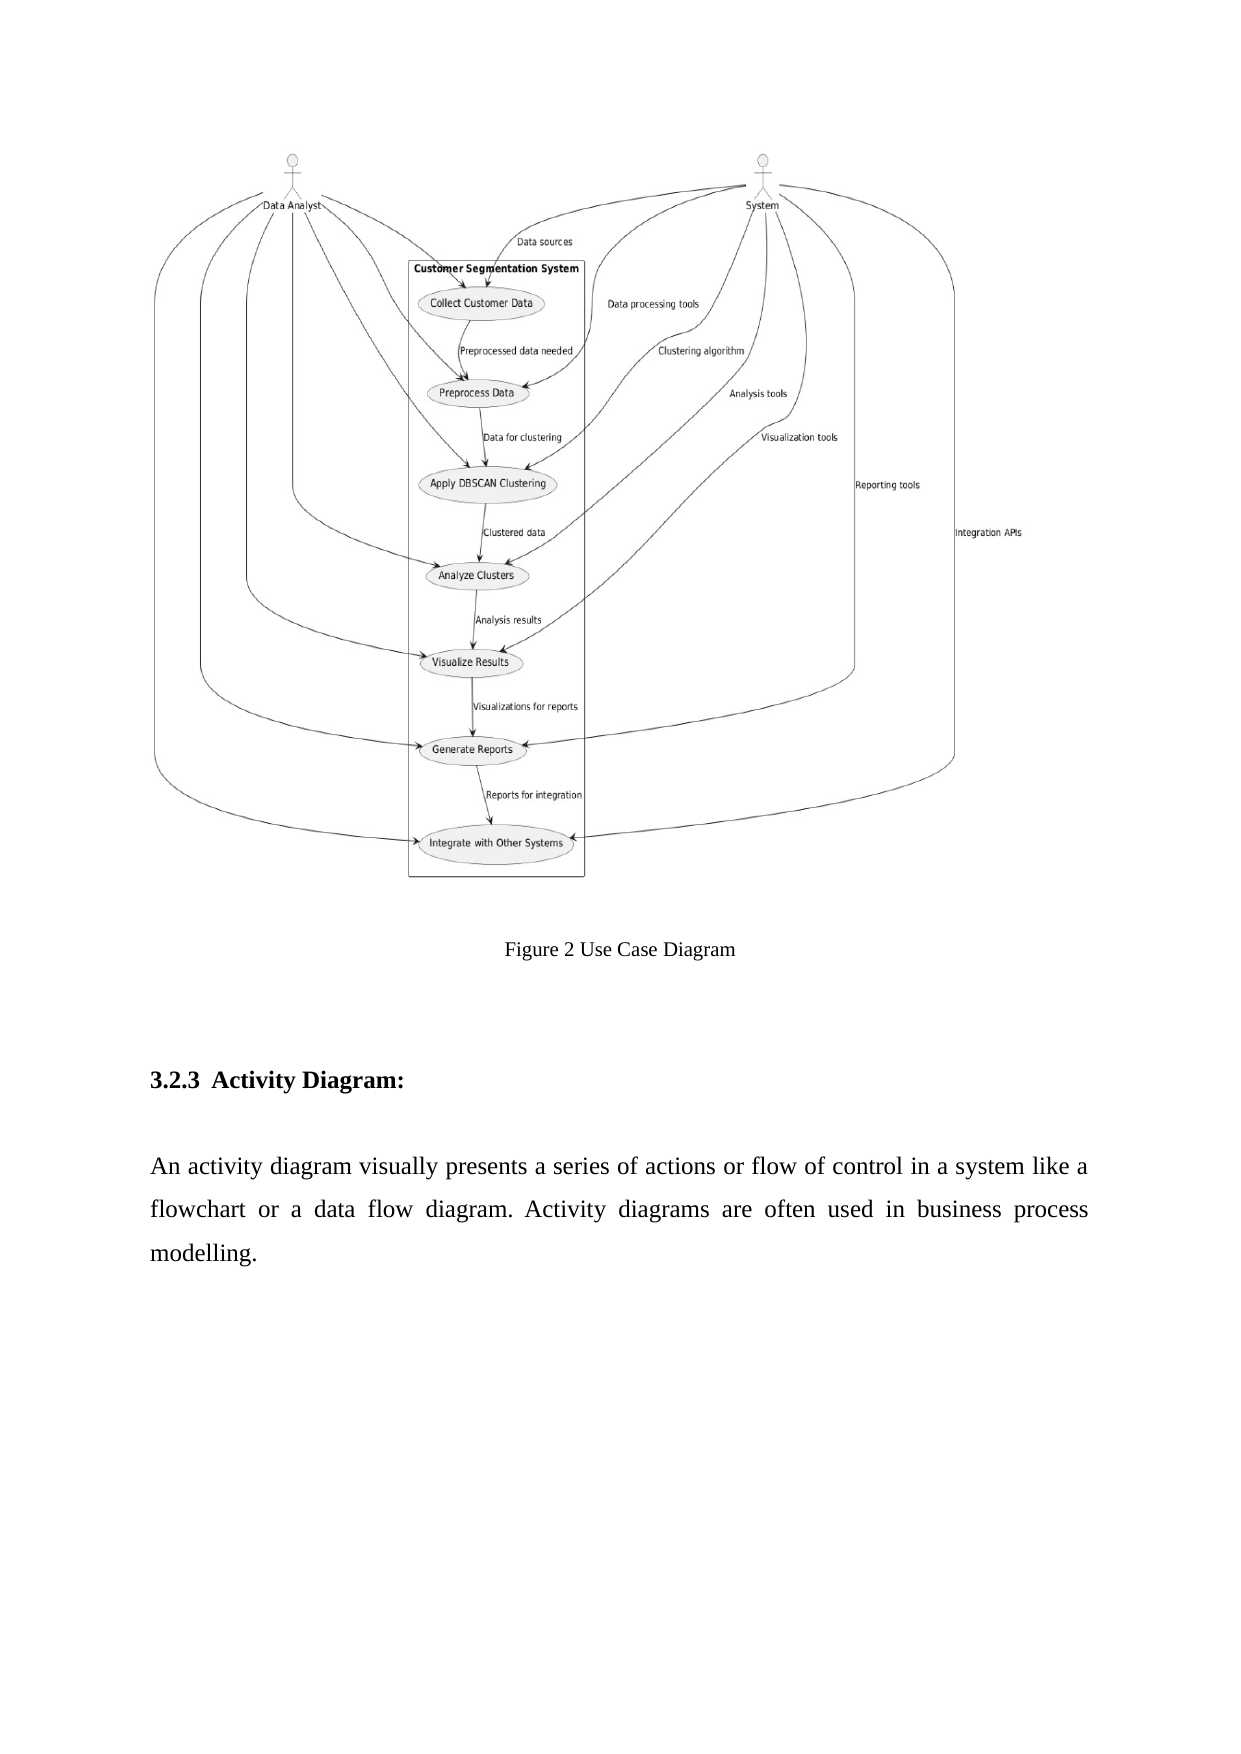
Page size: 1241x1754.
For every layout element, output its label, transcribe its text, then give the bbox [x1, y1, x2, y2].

subtitle 3.2.3 Activity Diagram: [150, 1065, 1090, 1094]
text An activity diagram visually presents a series of actions or flow of control in a system like a flowchart or a data flow diagram. Activity diagrams are often used in business process modelling. [150, 1151, 1090, 1266]
picture [150, 150, 1025, 880]
text Figure 2 Use Case Diagram [150, 937, 1090, 961]
